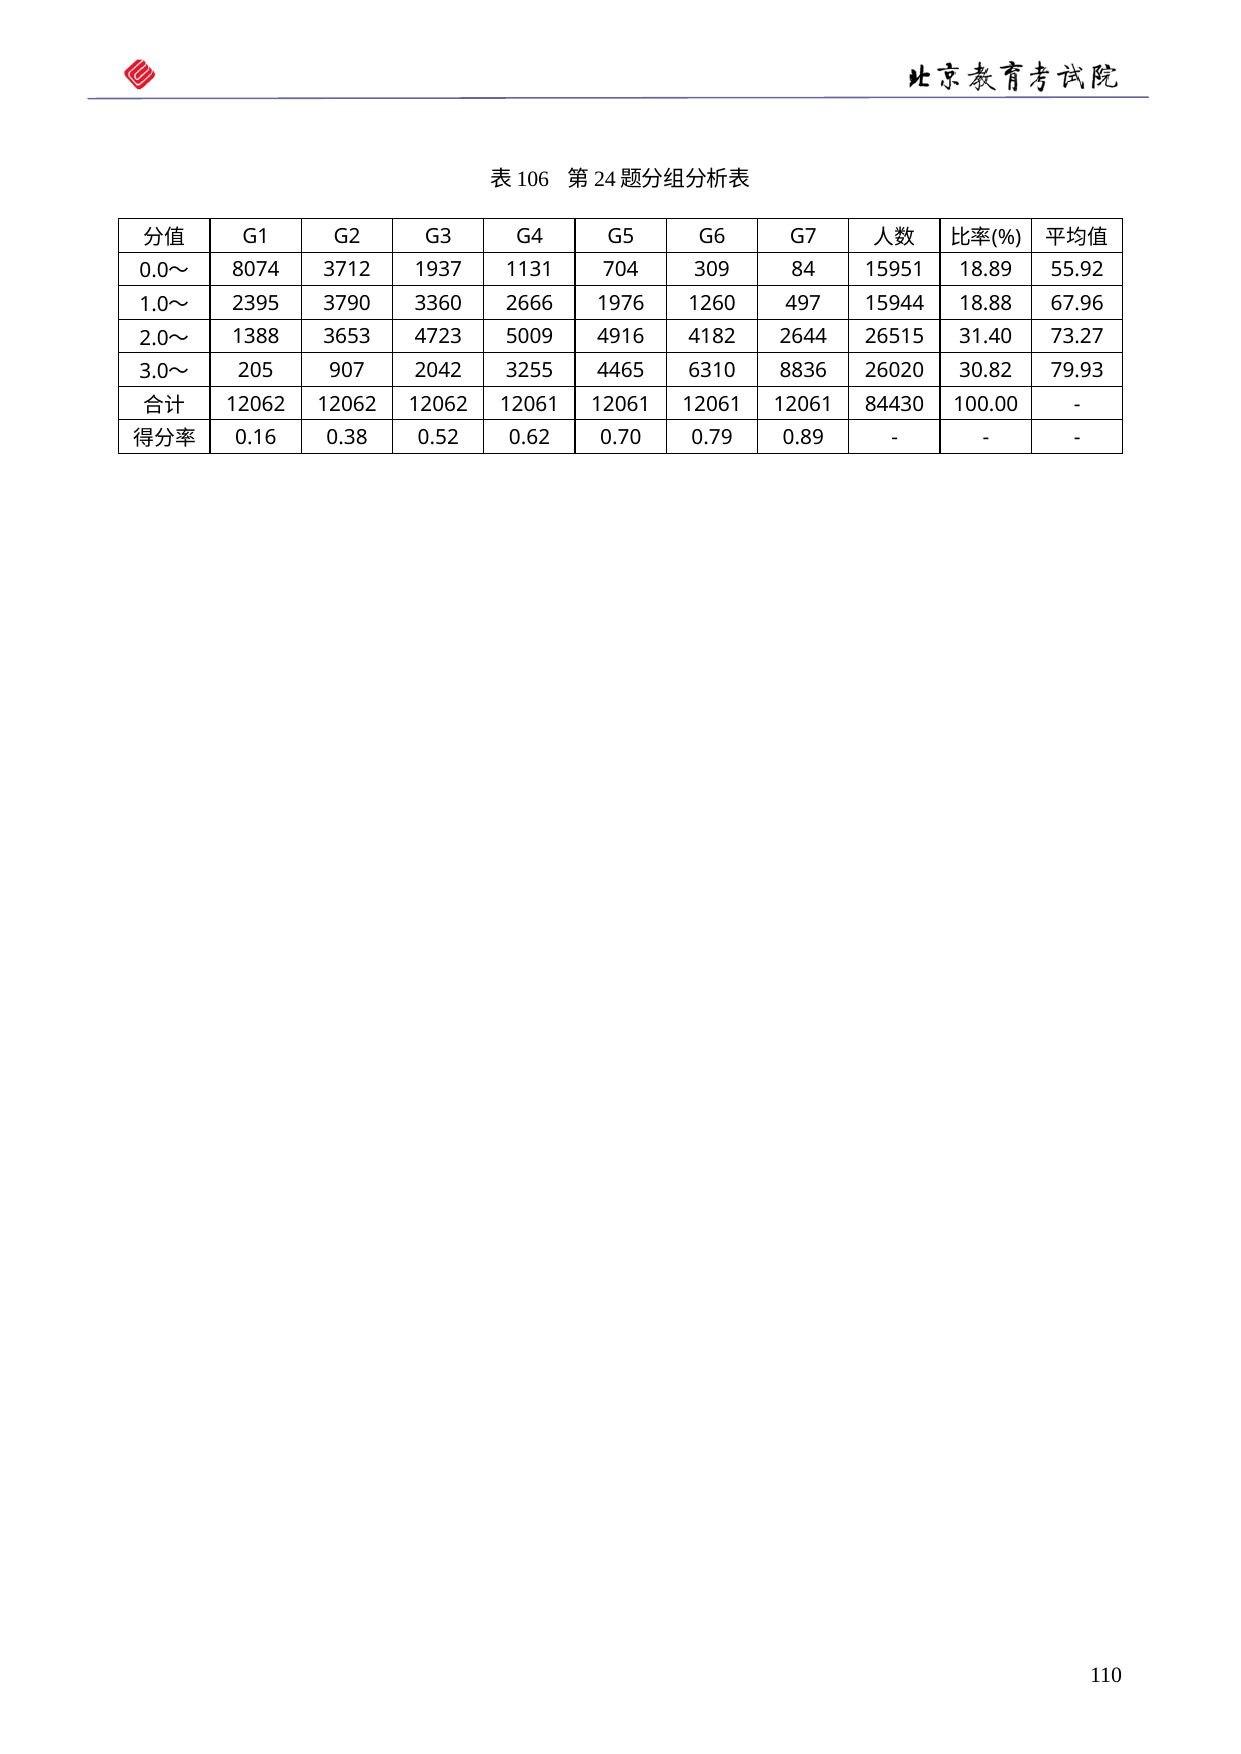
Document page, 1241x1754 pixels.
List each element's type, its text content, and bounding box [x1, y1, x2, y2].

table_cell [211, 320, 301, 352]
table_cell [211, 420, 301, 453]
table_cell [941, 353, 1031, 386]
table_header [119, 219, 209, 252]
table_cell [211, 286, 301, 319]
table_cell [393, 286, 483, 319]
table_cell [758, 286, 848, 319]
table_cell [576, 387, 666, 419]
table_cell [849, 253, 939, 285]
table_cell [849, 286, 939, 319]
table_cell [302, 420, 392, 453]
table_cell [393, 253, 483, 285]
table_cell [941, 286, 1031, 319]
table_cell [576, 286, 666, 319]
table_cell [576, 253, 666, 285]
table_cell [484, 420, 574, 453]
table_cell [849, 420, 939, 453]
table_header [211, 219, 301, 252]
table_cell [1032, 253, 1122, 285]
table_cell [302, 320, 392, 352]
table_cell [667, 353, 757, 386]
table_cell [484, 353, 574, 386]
picture [909, 56, 1123, 94]
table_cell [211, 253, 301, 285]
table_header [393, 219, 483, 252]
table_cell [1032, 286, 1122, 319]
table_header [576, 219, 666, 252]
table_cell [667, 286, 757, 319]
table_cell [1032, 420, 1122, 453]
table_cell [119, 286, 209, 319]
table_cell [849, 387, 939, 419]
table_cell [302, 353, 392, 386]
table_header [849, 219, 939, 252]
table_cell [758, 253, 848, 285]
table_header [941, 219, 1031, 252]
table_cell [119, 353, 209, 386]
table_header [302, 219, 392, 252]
picture [118, 56, 164, 94]
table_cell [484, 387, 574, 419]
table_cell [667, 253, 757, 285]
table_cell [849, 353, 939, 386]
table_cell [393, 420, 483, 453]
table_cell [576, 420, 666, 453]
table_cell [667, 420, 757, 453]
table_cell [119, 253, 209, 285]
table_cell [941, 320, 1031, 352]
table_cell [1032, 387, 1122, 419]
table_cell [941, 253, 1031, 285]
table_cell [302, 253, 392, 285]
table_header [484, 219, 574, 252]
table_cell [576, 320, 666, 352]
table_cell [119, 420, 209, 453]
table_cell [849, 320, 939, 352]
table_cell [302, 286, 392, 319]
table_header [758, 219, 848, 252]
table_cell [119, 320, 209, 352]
text 表 106 第24题分组分析表 [118, 161, 1122, 193]
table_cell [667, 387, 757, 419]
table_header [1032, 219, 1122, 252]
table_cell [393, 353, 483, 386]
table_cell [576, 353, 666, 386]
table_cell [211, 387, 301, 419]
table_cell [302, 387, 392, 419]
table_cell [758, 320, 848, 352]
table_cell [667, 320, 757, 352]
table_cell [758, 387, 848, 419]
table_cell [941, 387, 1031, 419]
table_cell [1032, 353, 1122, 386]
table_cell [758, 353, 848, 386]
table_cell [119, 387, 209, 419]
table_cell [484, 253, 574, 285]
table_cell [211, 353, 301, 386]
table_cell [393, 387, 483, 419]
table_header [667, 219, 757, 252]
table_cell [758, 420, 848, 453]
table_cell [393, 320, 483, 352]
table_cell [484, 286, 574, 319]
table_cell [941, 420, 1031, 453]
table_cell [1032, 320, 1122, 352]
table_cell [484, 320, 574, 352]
